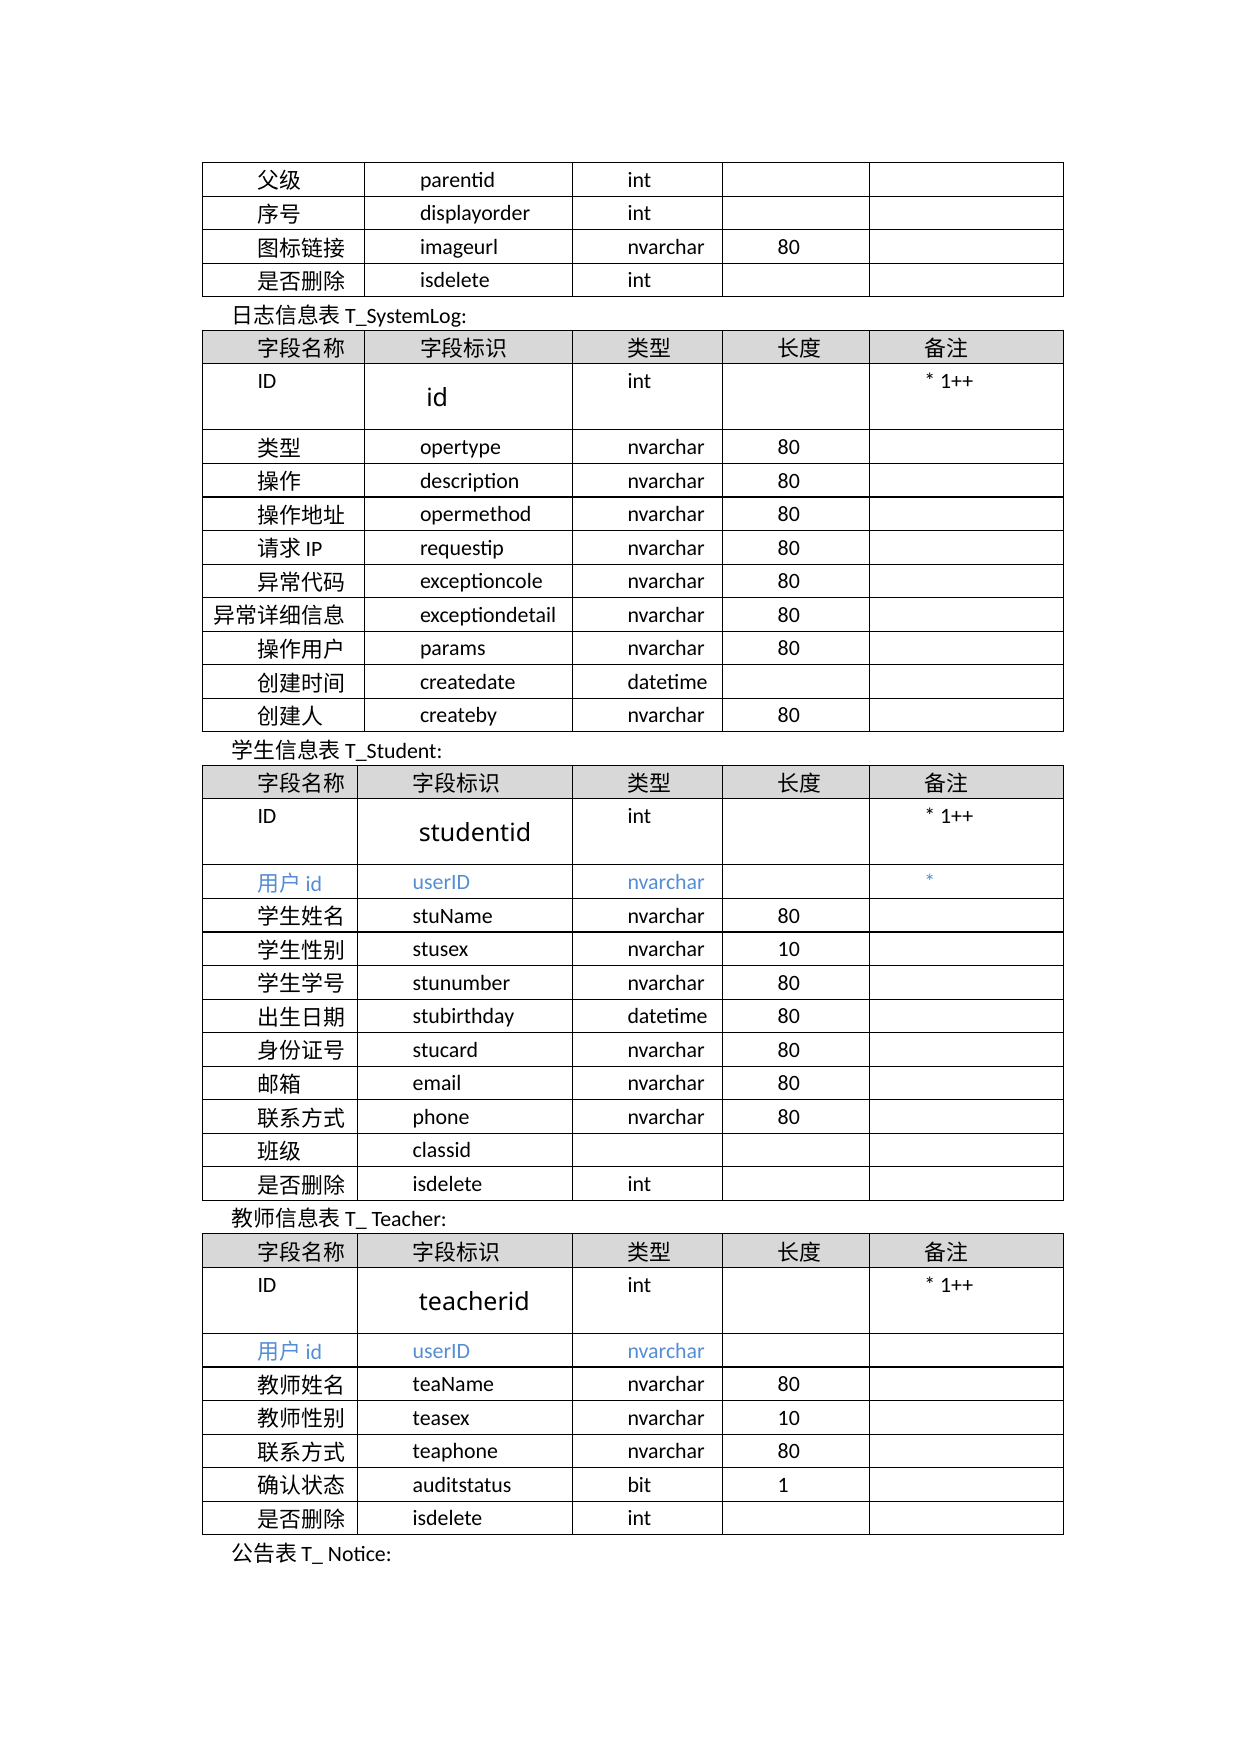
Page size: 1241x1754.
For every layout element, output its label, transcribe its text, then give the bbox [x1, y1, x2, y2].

table_cell classid [358, 1134, 572, 1166]
table_cell 异常代码 [203, 565, 364, 597]
table_cell 学生学号 [203, 966, 357, 998]
table_cell imageurl [365, 230, 572, 263]
table_cell 80 [723, 230, 869, 263]
table_cell 联系方式 [203, 1435, 357, 1467]
table_cell 80 [723, 966, 869, 998]
table_cell nvarchar [573, 1401, 722, 1433]
table_cell 教师性别 [203, 1401, 357, 1433]
table_cell 操作 [203, 464, 364, 496]
table_cell [870, 1435, 1063, 1467]
table_cell [723, 197, 869, 229]
table_cell stusex [358, 933, 572, 965]
table_cell createby [365, 699, 572, 731]
table_cell displayorder [365, 197, 572, 229]
table_cell [870, 1368, 1063, 1400]
table_header 类型 [573, 1234, 722, 1267]
table_cell stunumber [358, 966, 572, 998]
text 学生信息表T_Student: [187, 732, 1053, 765]
table_cell 80 [723, 632, 869, 664]
table_header 字段标识 [358, 1234, 572, 1267]
table_cell 80 [723, 565, 869, 597]
table_cell [870, 899, 1063, 931]
table_cell [870, 430, 1063, 463]
table_cell 80 [723, 899, 869, 931]
table_cell [870, 1100, 1063, 1133]
table_cell [723, 1334, 869, 1366]
table_cell isdelete [358, 1167, 572, 1200]
table_header 字段标识 [365, 331, 572, 363]
table_cell int [573, 163, 722, 196]
table_header 长度 [723, 766, 869, 798]
table_cell 父级 [203, 163, 364, 196]
table_cell nvarchar [573, 598, 722, 631]
table_cell teaName [358, 1368, 572, 1400]
table_cell [870, 665, 1063, 698]
table_cell 是否删除 [203, 264, 364, 296]
table_cell * [870, 865, 1063, 898]
table_cell nvarchar [573, 498, 722, 530]
table_cell nvarchar [573, 966, 722, 998]
table_cell [870, 966, 1063, 998]
table_cell [870, 632, 1063, 664]
table_header 字段标识 [358, 766, 572, 798]
text 教师信息表T_ Teacher: [187, 1201, 1053, 1233]
table_cell opertype [365, 430, 572, 463]
table_cell ID [203, 364, 364, 429]
table_cell nvarchar [573, 1435, 722, 1467]
table_cell [870, 230, 1063, 263]
table_cell [723, 264, 869, 296]
table_cell [870, 933, 1063, 965]
table_cell requestip [365, 531, 572, 563]
table_cell nvarchar [573, 632, 722, 664]
table_cell userID [358, 1334, 572, 1366]
table_cell int [573, 264, 722, 296]
table_cell int [573, 1268, 722, 1333]
table_cell 80 [723, 699, 869, 731]
table_cell nvarchar [573, 1100, 722, 1133]
table_cell [573, 1134, 722, 1166]
table_cell 是否删除 [203, 1502, 357, 1534]
table_cell 班级 [203, 1134, 357, 1166]
table_cell nvarchar [573, 565, 722, 597]
table_header 长度 [723, 1234, 869, 1267]
table_cell nvarchar [573, 1334, 722, 1366]
table_cell * 1++ [870, 1268, 1063, 1333]
text 日志信息表T_SystemLog: [187, 297, 1053, 330]
table_cell teasex [358, 1401, 572, 1433]
table_cell auditstatus [358, 1468, 572, 1501]
table_cell teaphone [358, 1435, 572, 1467]
table_cell 是否删除 [203, 1167, 357, 1200]
table_cell nvarchar [573, 865, 722, 898]
table_cell userID [358, 865, 572, 898]
table_cell 类型 [203, 430, 364, 463]
text 公告表T_ Notice: [187, 1535, 1053, 1568]
table_cell 操作用户 [203, 632, 364, 664]
table_cell nvarchar [573, 933, 722, 965]
table_cell 80 [723, 464, 869, 496]
table_cell 操作地址 [203, 498, 364, 530]
table_cell 80 [723, 531, 869, 563]
table_cell int [573, 1167, 722, 1200]
table_cell [870, 565, 1063, 597]
table_cell [723, 665, 869, 698]
table_cell studentid [358, 799, 572, 864]
table_cell [870, 1334, 1063, 1366]
table_cell 请求IP [203, 531, 364, 563]
table_cell 80 [723, 430, 869, 463]
table_cell nvarchar [573, 430, 722, 463]
table_cell description [365, 464, 572, 496]
table_cell 创建人 [203, 699, 364, 731]
table_cell 图标链接 [203, 230, 364, 263]
table_cell exceptiondetail [365, 598, 572, 631]
table_cell [723, 799, 869, 864]
table_header 长度 [723, 331, 869, 363]
table_header 类型 [573, 766, 722, 798]
table_cell [870, 264, 1063, 296]
table_cell 10 [723, 933, 869, 965]
table_cell stuName [358, 899, 572, 931]
table_cell 教师姓名 [203, 1368, 357, 1400]
table_cell nvarchar [573, 1368, 722, 1400]
table_cell 80 [723, 498, 869, 530]
table_cell 80 [723, 1033, 869, 1066]
table_header 字段名称 [203, 766, 357, 798]
table_cell [870, 464, 1063, 496]
table_cell 邮箱 [203, 1067, 357, 1099]
table_cell [870, 498, 1063, 530]
table_cell [723, 163, 869, 196]
table_cell nvarchar [573, 230, 722, 263]
table_cell int [573, 1502, 722, 1534]
table_cell 用户id [203, 865, 357, 898]
table_cell 80 [723, 1067, 869, 1099]
table_header 字段名称 [203, 1234, 357, 1267]
table_cell int [573, 197, 722, 229]
table_cell opermethod [365, 498, 572, 530]
table_cell [870, 1033, 1063, 1066]
table_cell [870, 1167, 1063, 1200]
table_cell [870, 1067, 1063, 1099]
table_cell nvarchar [573, 699, 722, 731]
table_cell nvarchar [573, 531, 722, 563]
table_cell 80 [723, 1368, 869, 1400]
table_cell 用户id [203, 1334, 357, 1366]
table_cell params [365, 632, 572, 664]
table_cell [723, 1502, 869, 1534]
table_cell datetime [573, 665, 722, 698]
table_cell teacherid [358, 1268, 572, 1333]
table_cell email [358, 1067, 572, 1099]
table_cell 创建时间 [203, 665, 364, 698]
table_cell 80 [723, 1435, 869, 1467]
table_cell [870, 197, 1063, 229]
table_cell [870, 699, 1063, 731]
table_cell [723, 865, 869, 898]
table_cell nvarchar [573, 1033, 722, 1066]
table_cell [870, 1401, 1063, 1433]
table_cell 学生性别 [203, 933, 357, 965]
table_cell 10 [723, 1401, 869, 1433]
table_cell [870, 531, 1063, 563]
table_cell datetime [573, 1000, 722, 1032]
table_cell 学生姓名 [203, 899, 357, 931]
table_cell nvarchar [573, 1067, 722, 1099]
table_header 备注 [870, 1234, 1063, 1267]
table_cell 出生日期 [203, 1000, 357, 1032]
table_cell 80 [723, 598, 869, 631]
table_cell [723, 364, 869, 429]
table_cell exceptioncole [365, 565, 572, 597]
table_cell stucard [358, 1033, 572, 1066]
table_cell int [573, 364, 722, 429]
table_cell * 1++ [870, 364, 1063, 429]
table_cell [723, 1134, 869, 1166]
table_cell nvarchar [573, 464, 722, 496]
table_cell bit [573, 1468, 722, 1501]
table_cell nvarchar [573, 899, 722, 931]
table_cell 序号 [203, 197, 364, 229]
table_cell isdelete [365, 264, 572, 296]
table_cell ID [203, 799, 357, 864]
table_header 备注 [870, 331, 1063, 363]
table_cell 身份证号 [203, 1033, 357, 1066]
table_cell 1 [723, 1468, 869, 1501]
table_cell stubirthday [358, 1000, 572, 1032]
table_cell [870, 1000, 1063, 1032]
table_cell 异常详细信息 [203, 598, 364, 631]
table_cell ID [203, 1268, 357, 1333]
table_cell 确认状态 [203, 1468, 357, 1501]
table_cell [870, 1134, 1063, 1166]
table_cell [723, 1167, 869, 1200]
table_header 字段名称 [203, 331, 364, 363]
table_cell phone [358, 1100, 572, 1133]
table_cell parentid [365, 163, 572, 196]
table_cell [870, 1502, 1063, 1534]
table_cell 联系方式 [203, 1100, 357, 1133]
table_cell int [573, 799, 722, 864]
table_cell isdelete [358, 1502, 572, 1534]
table_cell 80 [723, 1100, 869, 1133]
table_cell id [365, 364, 572, 429]
table_cell [870, 598, 1063, 631]
table_cell * 1++ [870, 799, 1063, 864]
table_cell [723, 1268, 869, 1333]
table_cell createdate [365, 665, 572, 698]
table_header 备注 [870, 766, 1063, 798]
table_header 类型 [573, 331, 722, 363]
table_cell 80 [723, 1000, 869, 1032]
table_cell [870, 1468, 1063, 1501]
table_cell [870, 163, 1063, 196]
